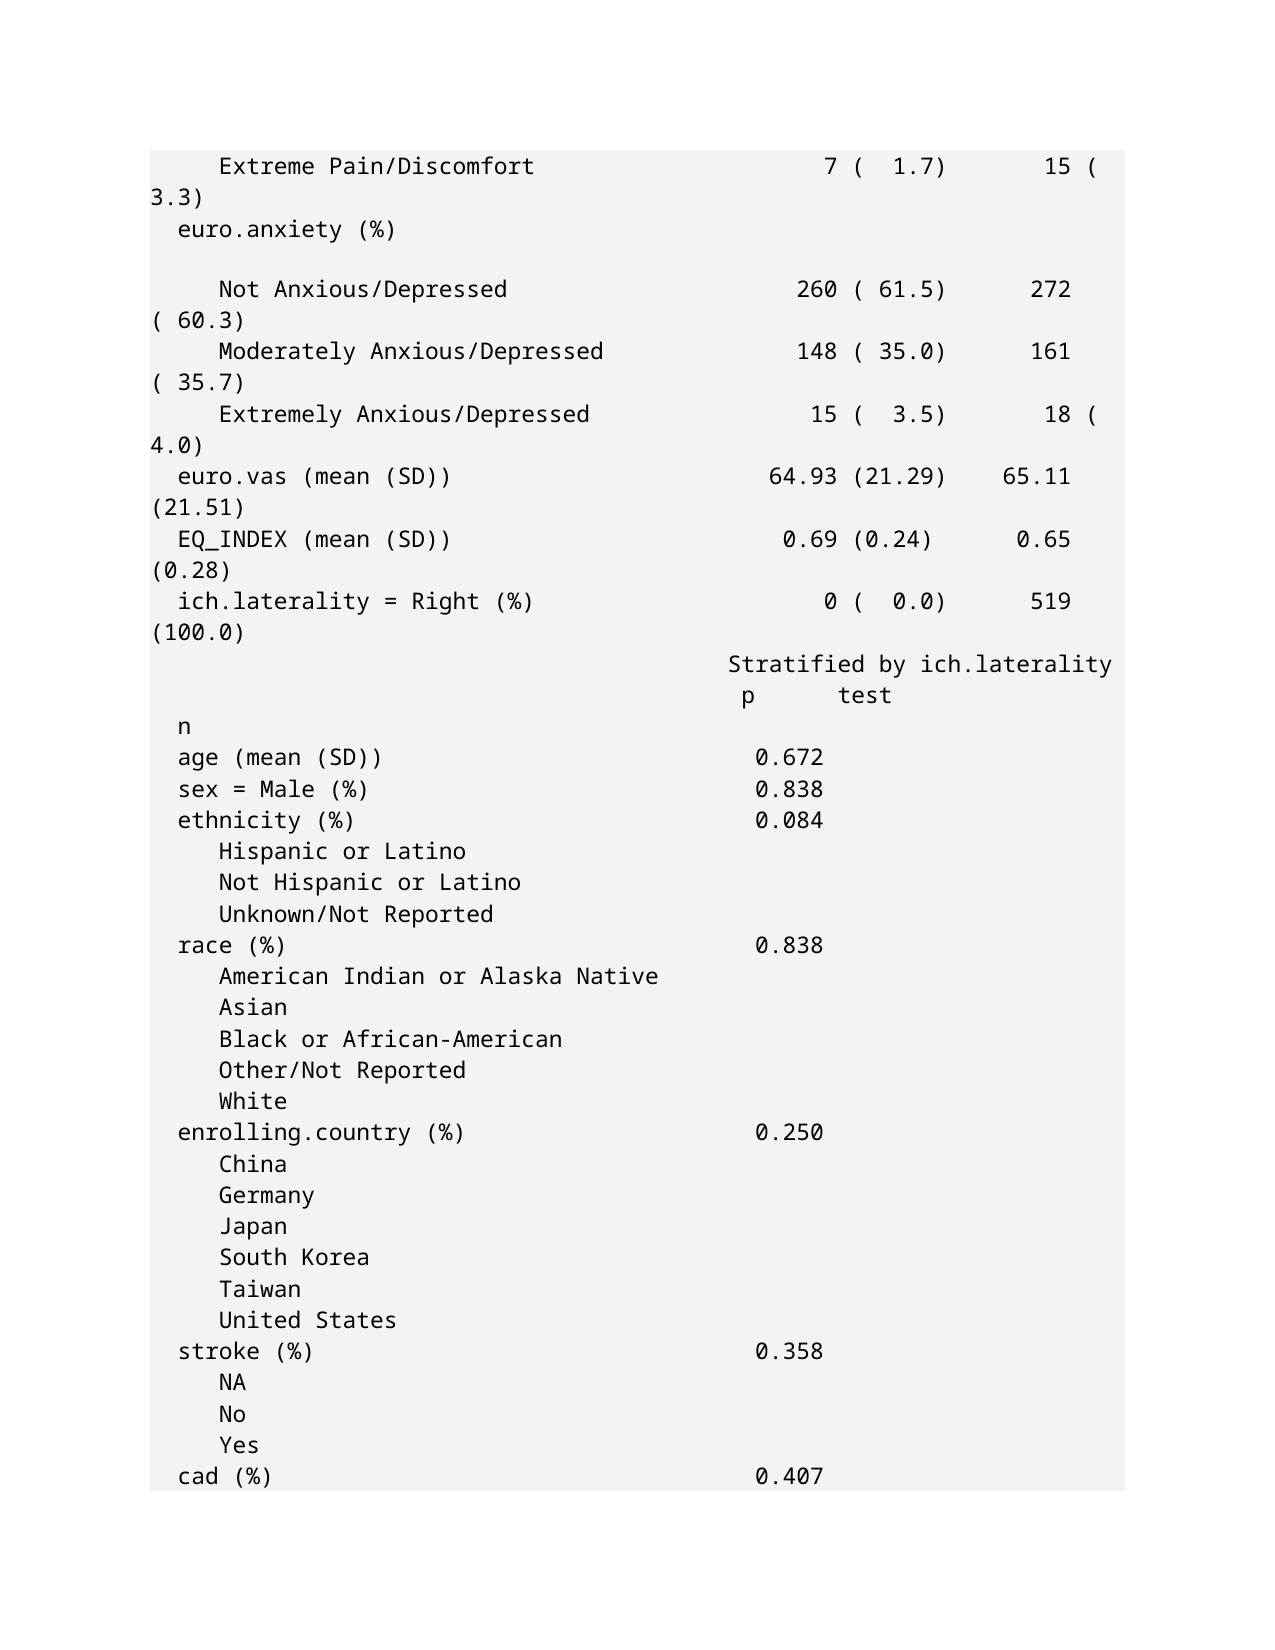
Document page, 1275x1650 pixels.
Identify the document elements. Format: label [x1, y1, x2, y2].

text [150, 150, 1125, 1491]
